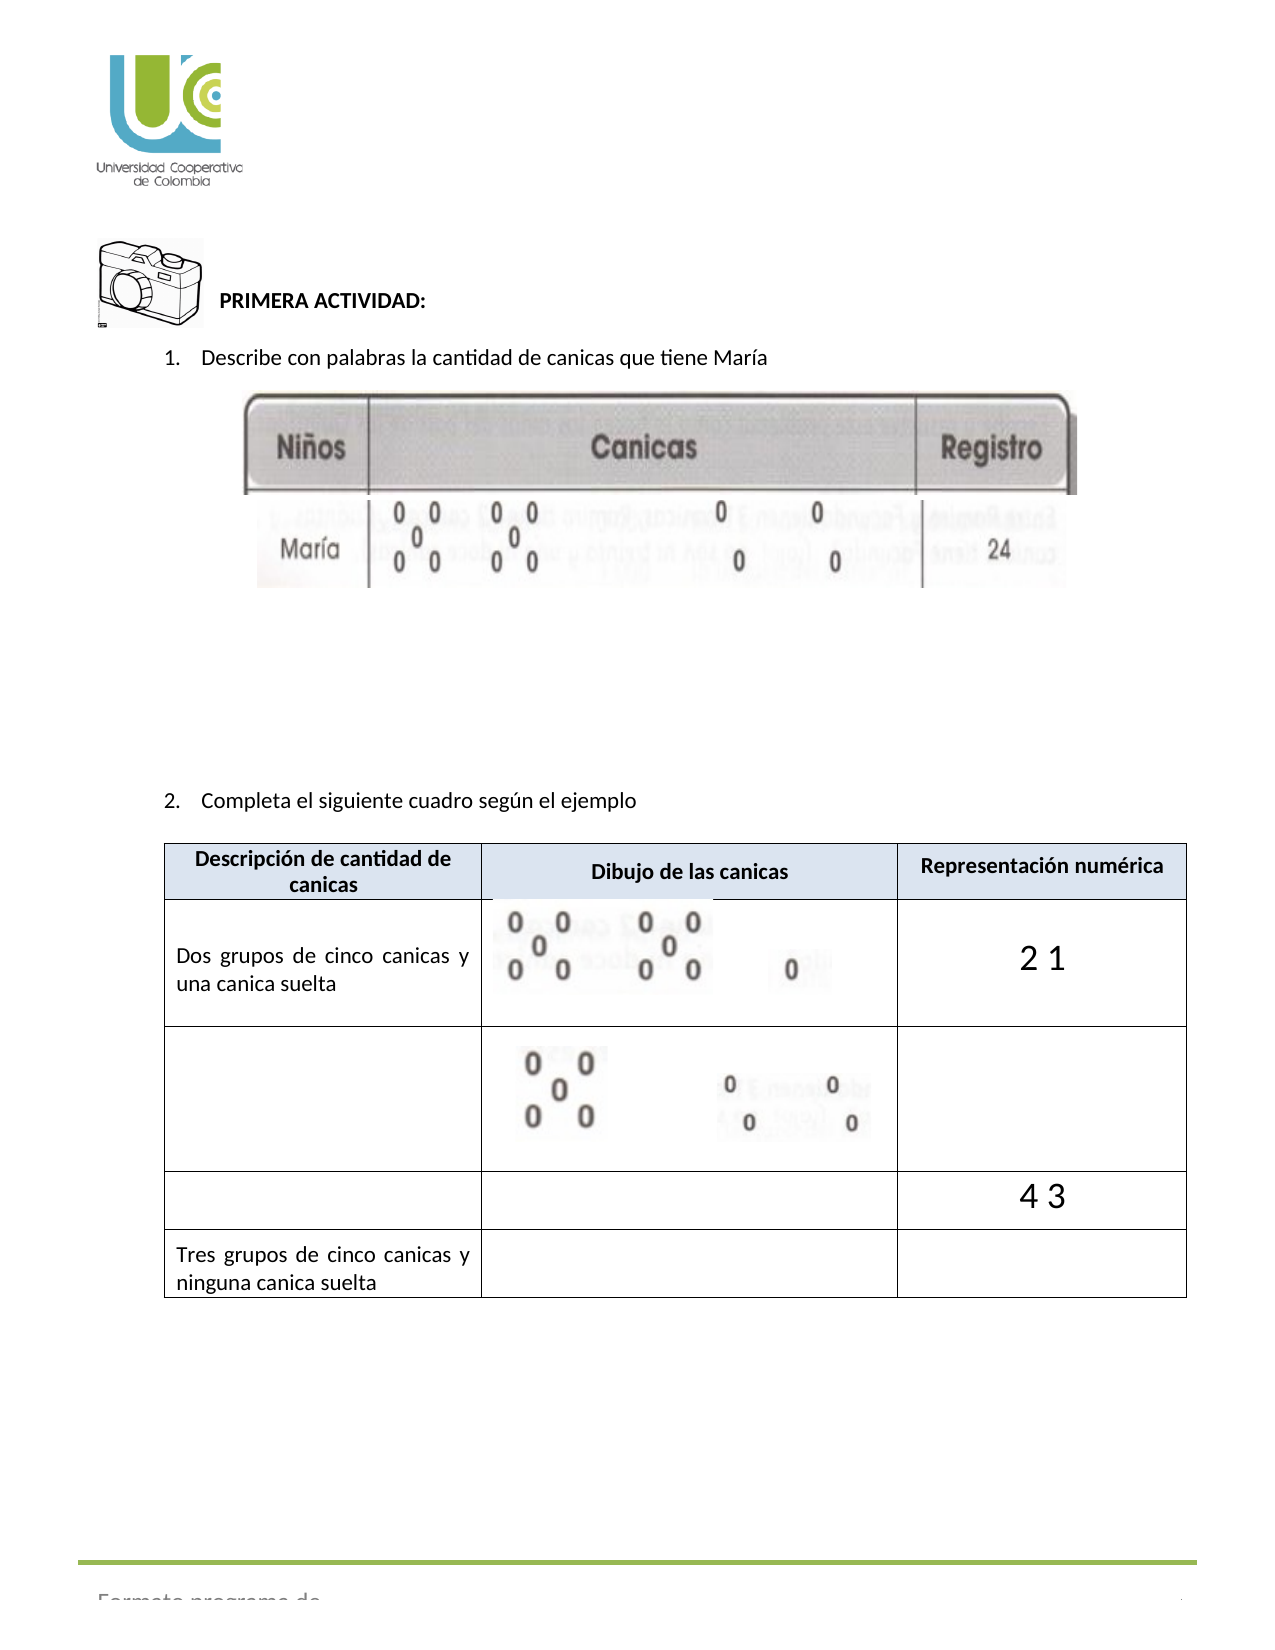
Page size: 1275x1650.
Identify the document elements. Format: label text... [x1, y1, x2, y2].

table_cell 4 3 [898, 1172, 1186, 1229]
table_cell [482, 1230, 897, 1297]
picture [257, 500, 1067, 588]
table_cell [898, 1027, 1186, 1171]
table_header Dibujo de las canicas [482, 844, 897, 899]
picture [492, 899, 714, 995]
list Describe con palabras la cantidad de canicas que tiene María [163, 343, 1262, 371]
table_header Representación numérica [898, 844, 1186, 899]
table_cell [482, 1172, 897, 1229]
picture [768, 949, 832, 995]
subtitle PRIMERA ACTIVIDAD: [219, 287, 1262, 314]
table_cell [482, 1027, 897, 1171]
picture [241, 390, 1078, 495]
picture [97, 238, 204, 328]
table_cell [898, 1230, 1186, 1297]
table_cell [482, 900, 897, 1026]
table_cell Dos grupos de cinco canicas y una canica suelta [165, 900, 481, 1026]
picture [716, 1073, 872, 1142]
table_cell [165, 1172, 481, 1229]
picture [96, 55, 243, 186]
list Completa el siguiente cuadro según el ejemplo [163, 787, 1262, 815]
table_header Descripción de cantidad de canicas [165, 844, 481, 899]
table_cell 2 1 [898, 900, 1186, 1026]
table_cell Tres grupos de cinco canicas y ninguna canica suelta [165, 1230, 481, 1297]
picture [515, 1046, 608, 1142]
table_cell [165, 1027, 481, 1171]
